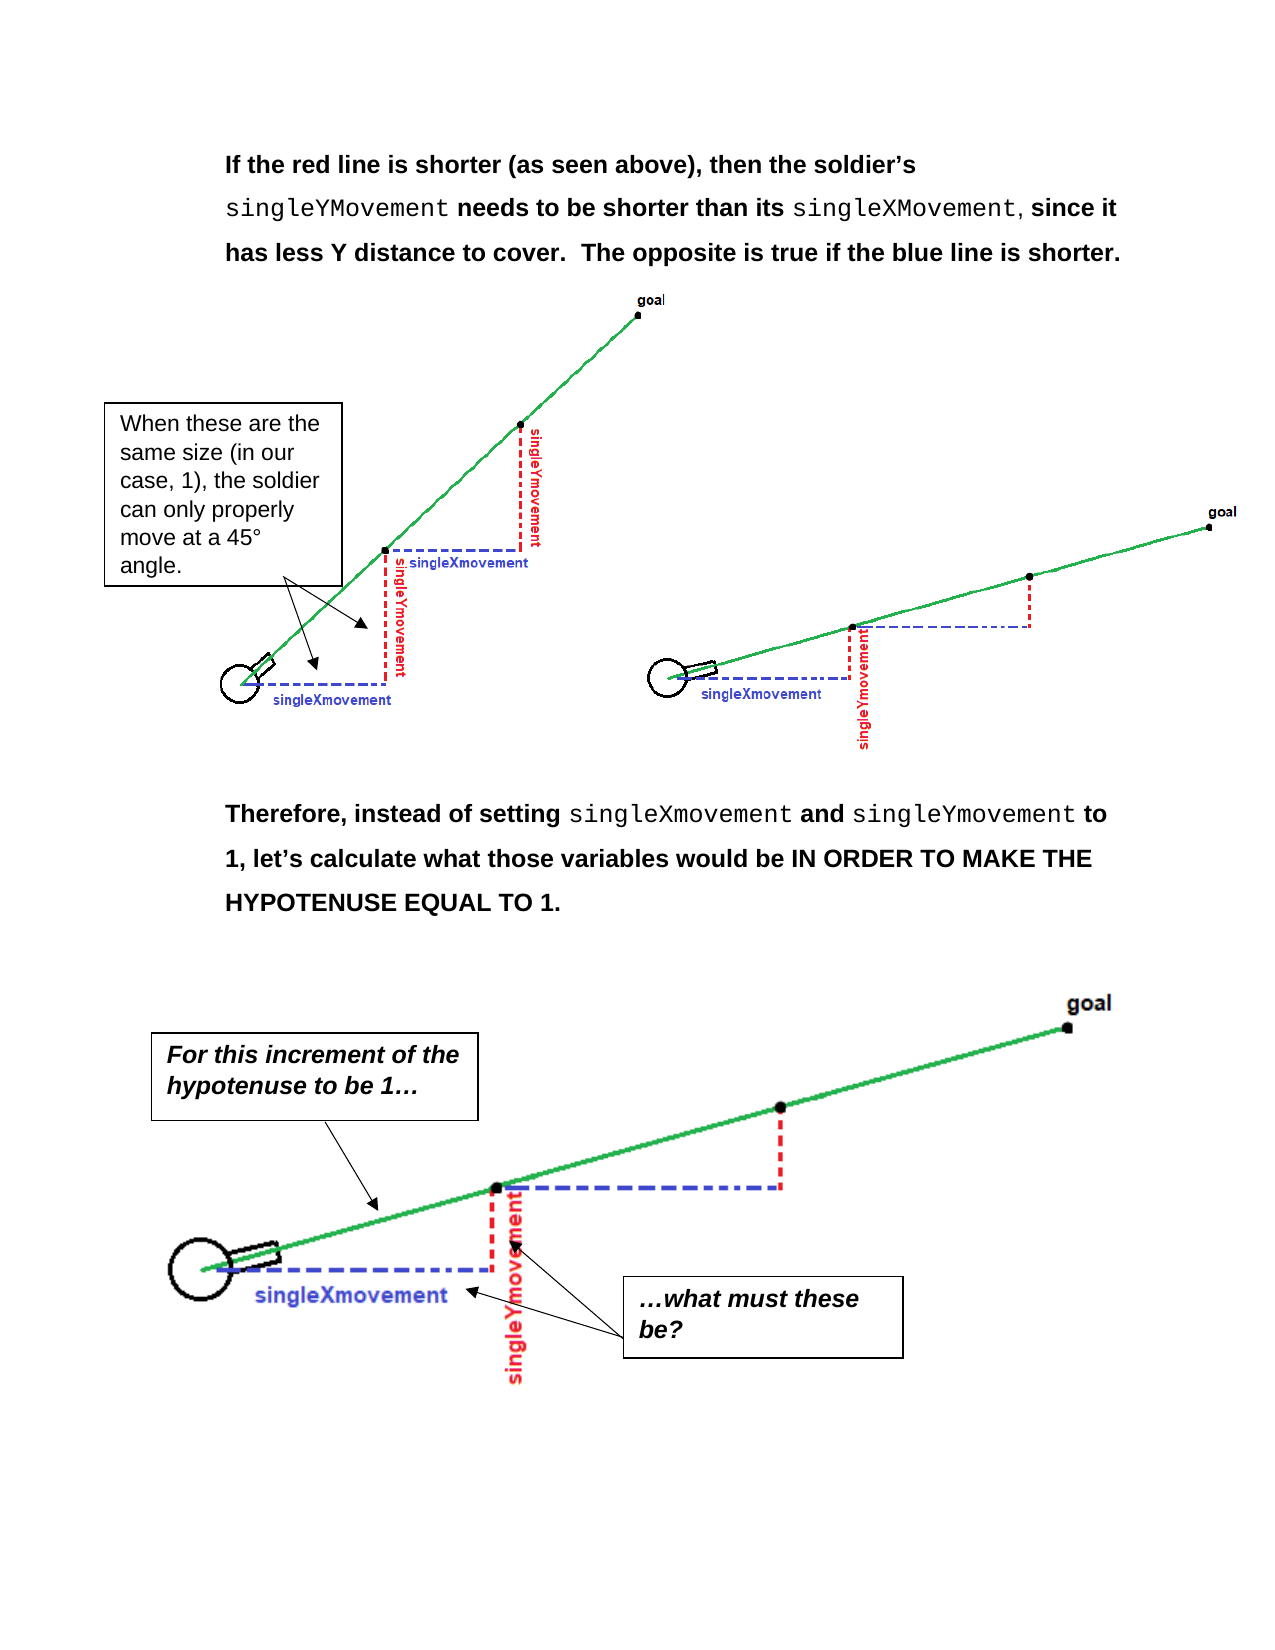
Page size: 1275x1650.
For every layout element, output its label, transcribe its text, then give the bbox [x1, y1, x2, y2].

list If the red line is shorter (as seen above), then the soldier’s singleYMovement needs to be shorter than its singleXMovement, since it has less Y distance to cover. The opposite is true if the blue line is shorter. [225, 150, 1125, 267]
picture [150, 982, 1125, 1399]
list Therefore, instead of setting singleXmovement and singleYmovement to 1, let’s calculate what those variables would be IN ORDER TO MAKE THE HYPOTENUSE EQUAL TO 1. [225, 799, 1125, 916]
picture [207, 278, 1245, 758]
